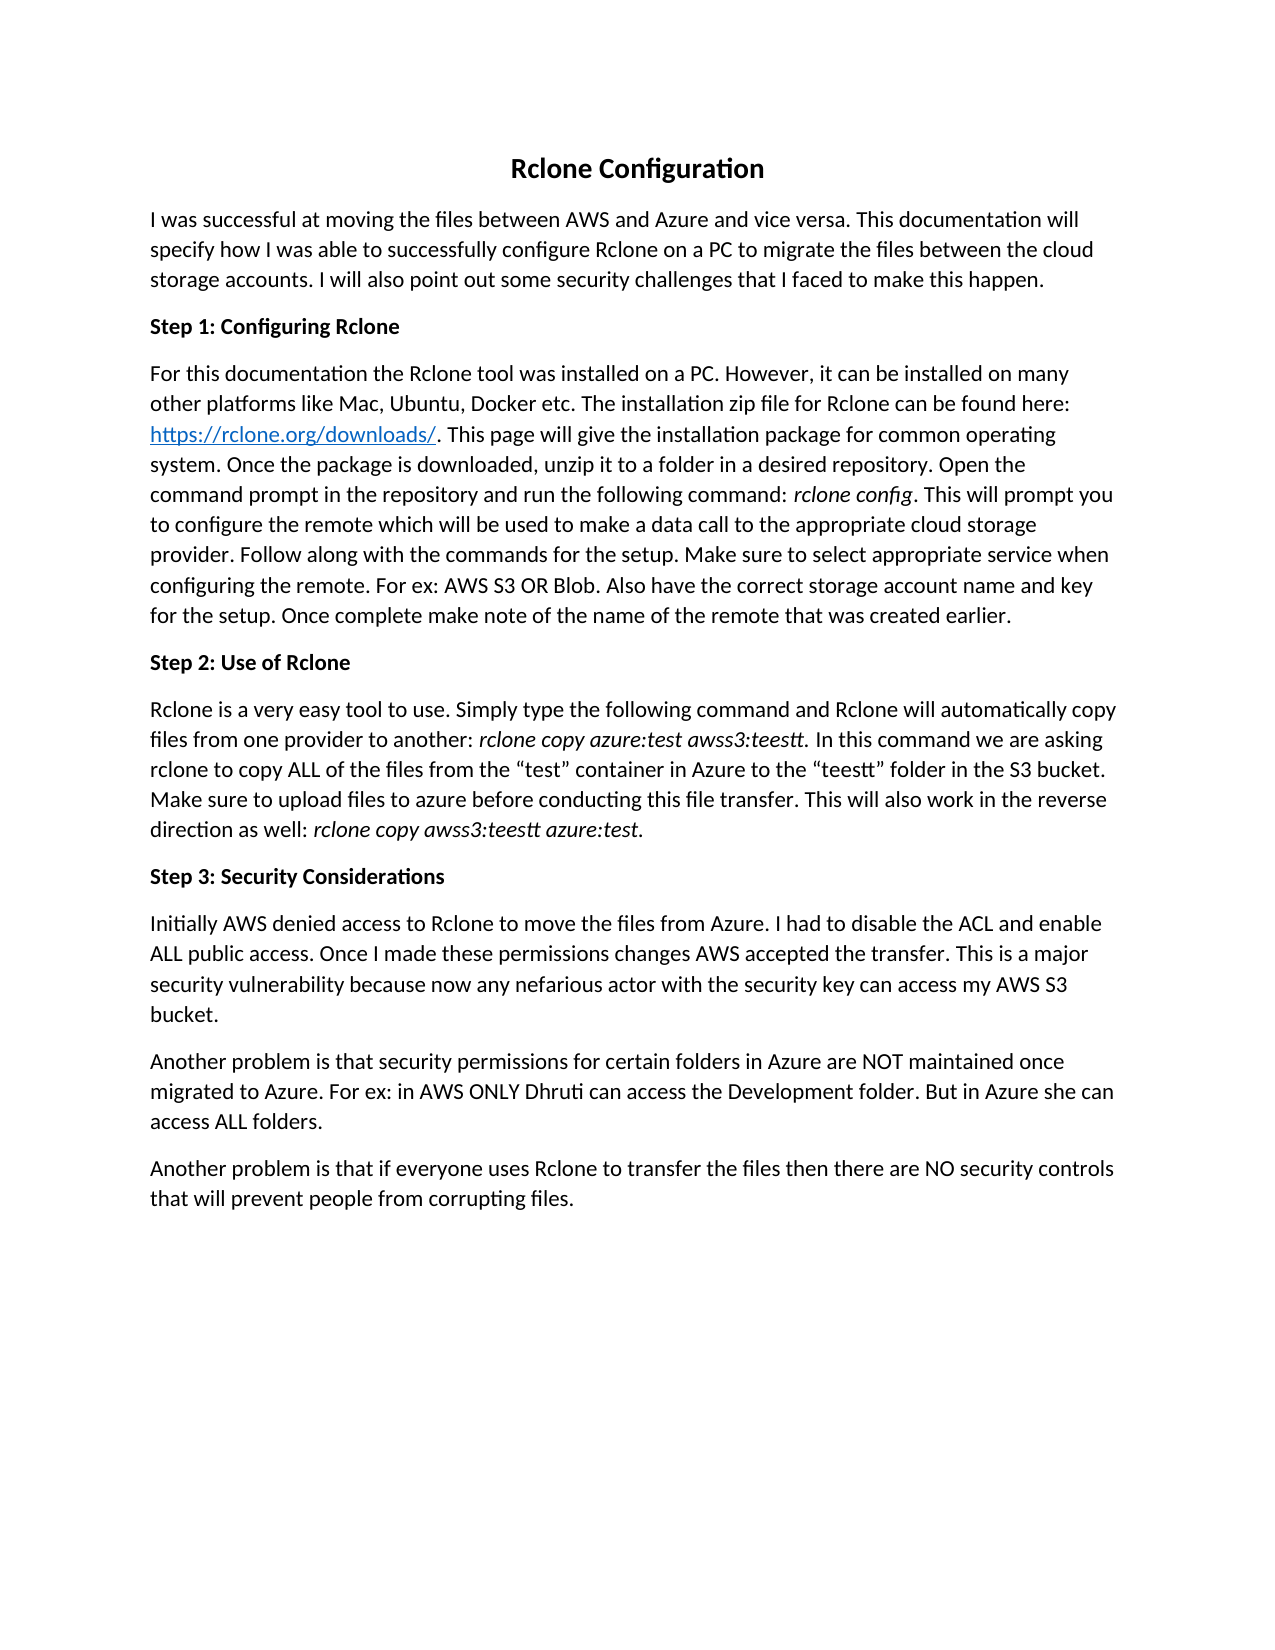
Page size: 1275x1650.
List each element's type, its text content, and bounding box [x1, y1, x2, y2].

text I was successful at moving the files between AWS and Azure and vice versa. This documentation will specify how I was able to successfully configure Rclone on a PC to migrate the files between the cloud storage accounts. I will also point out some security challenges that I faced to make this happen. [150, 205, 1125, 293]
text Step 1: Configuring Rclone [150, 312, 1125, 340]
text Another problem is that if everyone uses Rclone to transfer the files then there are NO security controls that will prevent people from corrupting files. [150, 1154, 1125, 1212]
text Rclone Configuration [150, 150, 1125, 186]
text Another problem is that security permissions for certain folders in Azure are NOT maintained once migrated to Azure. For ex: in AWS ONLY Dhruti can access the Development folder. But in Azure she can access ALL folders. [150, 1047, 1125, 1135]
text Rclone is a very easy tool to use. Simply type the following command and Rclone will automatically copy files from one provider to another: rclone copy azure:test awss3:teestt. In this command we are asking rclone to copy ALL of the files from the “test” container in Azure to the “teestt” folder in the S3 bucket. Make sure to upload files to azure before conducting this file transfer. This will also work in the reverse direction as well: rclone copy awss3:teestt azure:test. [150, 695, 1125, 843]
text For this documentation the Rclone tool was installed on a PC. However, it can be installed on many other platforms like Mac, Ubuntu, Docker etc. The installation zip file for Rclone can be found here: https://rclone.org/downloads/. This page will give the installation package for common operating system. Once the package is downloaded, unzip it to a folder in a desired repository. Open the command prompt in the repository and run the following command: rclone config. This will prompt you to configure the remote which will be used to make a data call to the appropriate cloud storage provider. Follow along with the commands for the setup. Make sure to select appropriate service when configuring the remote. For ex: AWS S3 OR Blob. Also have the correct storage account name and key for the setup. Once complete make note of the name of the remote that was created earlier. [150, 359, 1125, 629]
text Step 2: Use of Rclone [150, 648, 1125, 676]
text Step 3: Security Considerations [150, 862, 1125, 890]
text Initially AWS denied access to Rclone to move the files from Azure. I had to disable the ACL and enable ALL public access. Once I made these permissions changes AWS accepted the transfer. This is a major security vulnerability because now any nefarious actor with the security key can access my AWS S3 bucket. [150, 909, 1125, 1028]
